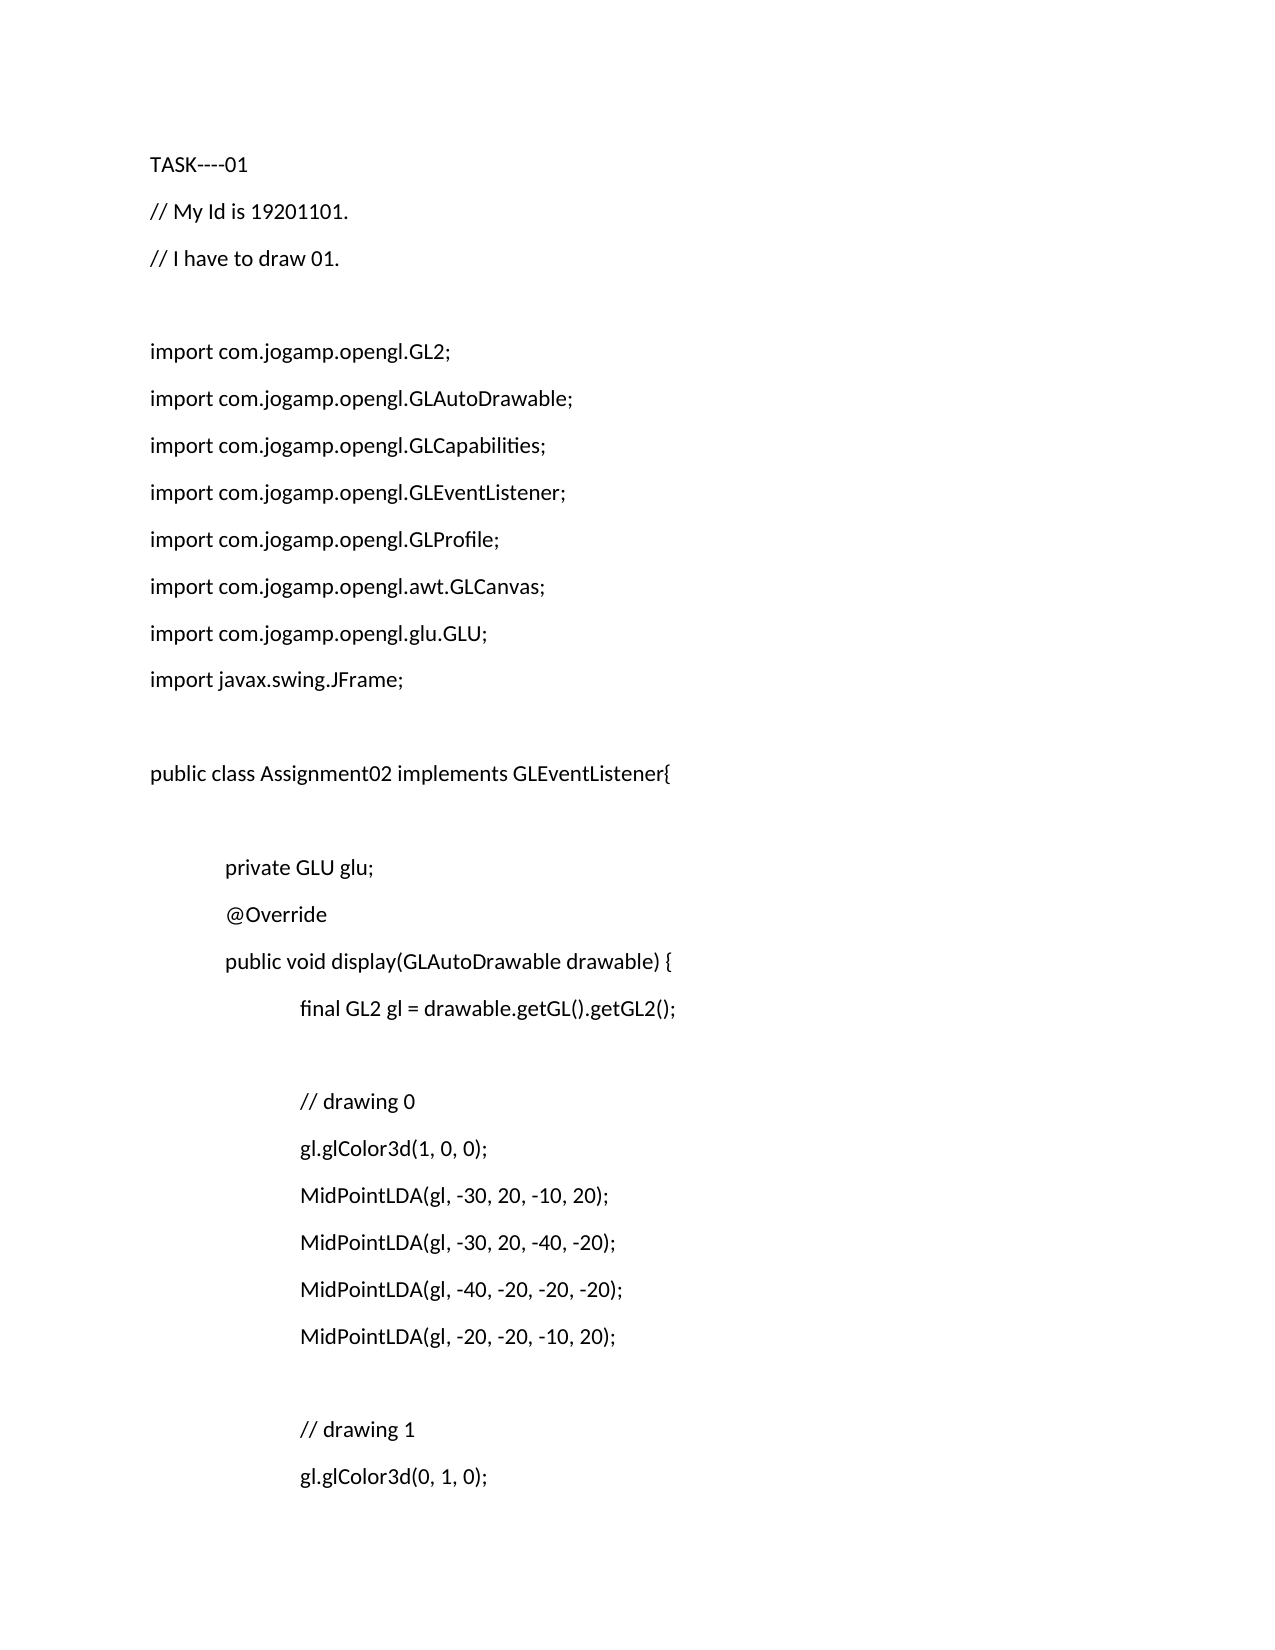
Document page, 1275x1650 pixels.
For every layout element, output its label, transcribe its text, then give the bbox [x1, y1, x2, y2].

text // drawing 1 [150, 1416, 1125, 1444]
text public void display(GLAutoDrawable drawable) { [150, 947, 1125, 975]
text import com.jogamp.opengl.GLProfile; [150, 525, 1125, 553]
text MidPointLDA(gl, -40, -20, -20, -20); [150, 1275, 1125, 1303]
text gl.glColor3d(1, 0, 0); [150, 1134, 1125, 1162]
text // drawing 0 [150, 1087, 1125, 1116]
text import com.jogamp.opengl.glu.GLU; [150, 619, 1125, 647]
text import com.jogamp.opengl.GLAutoDrawable; [150, 384, 1125, 412]
text MidPointLDA(gl, -20, -20, -10, 20); [150, 1322, 1125, 1350]
text import com.jogamp.opengl.GL2; [150, 337, 1125, 366]
text import com.jogamp.opengl.GLEventListener; [150, 478, 1125, 506]
text final GL2 gl = drawable.getGL().getGL2(); [150, 994, 1125, 1022]
text // I have to draw 01. [150, 244, 1125, 272]
text import javax.swing.JFrame; [150, 666, 1125, 694]
text MidPointLDA(gl, -30, 20, -10, 20); [150, 1181, 1125, 1209]
text @Override [150, 900, 1125, 928]
text private GLU glu; [150, 853, 1125, 881]
text TASK----01 [150, 150, 1125, 178]
text import com.jogamp.opengl.awt.GLCanvas; [150, 572, 1125, 600]
text import com.jogamp.opengl.GLCapabilities; [150, 431, 1125, 459]
text gl.glColor3d(0, 1, 0); [150, 1462, 1125, 1491]
text MidPointLDA(gl, -30, 20, -40, -20); [150, 1228, 1125, 1256]
text public class Assignment02 implements GLEventListener{ [150, 759, 1125, 787]
text // My Id is 19201101. [150, 197, 1125, 225]
